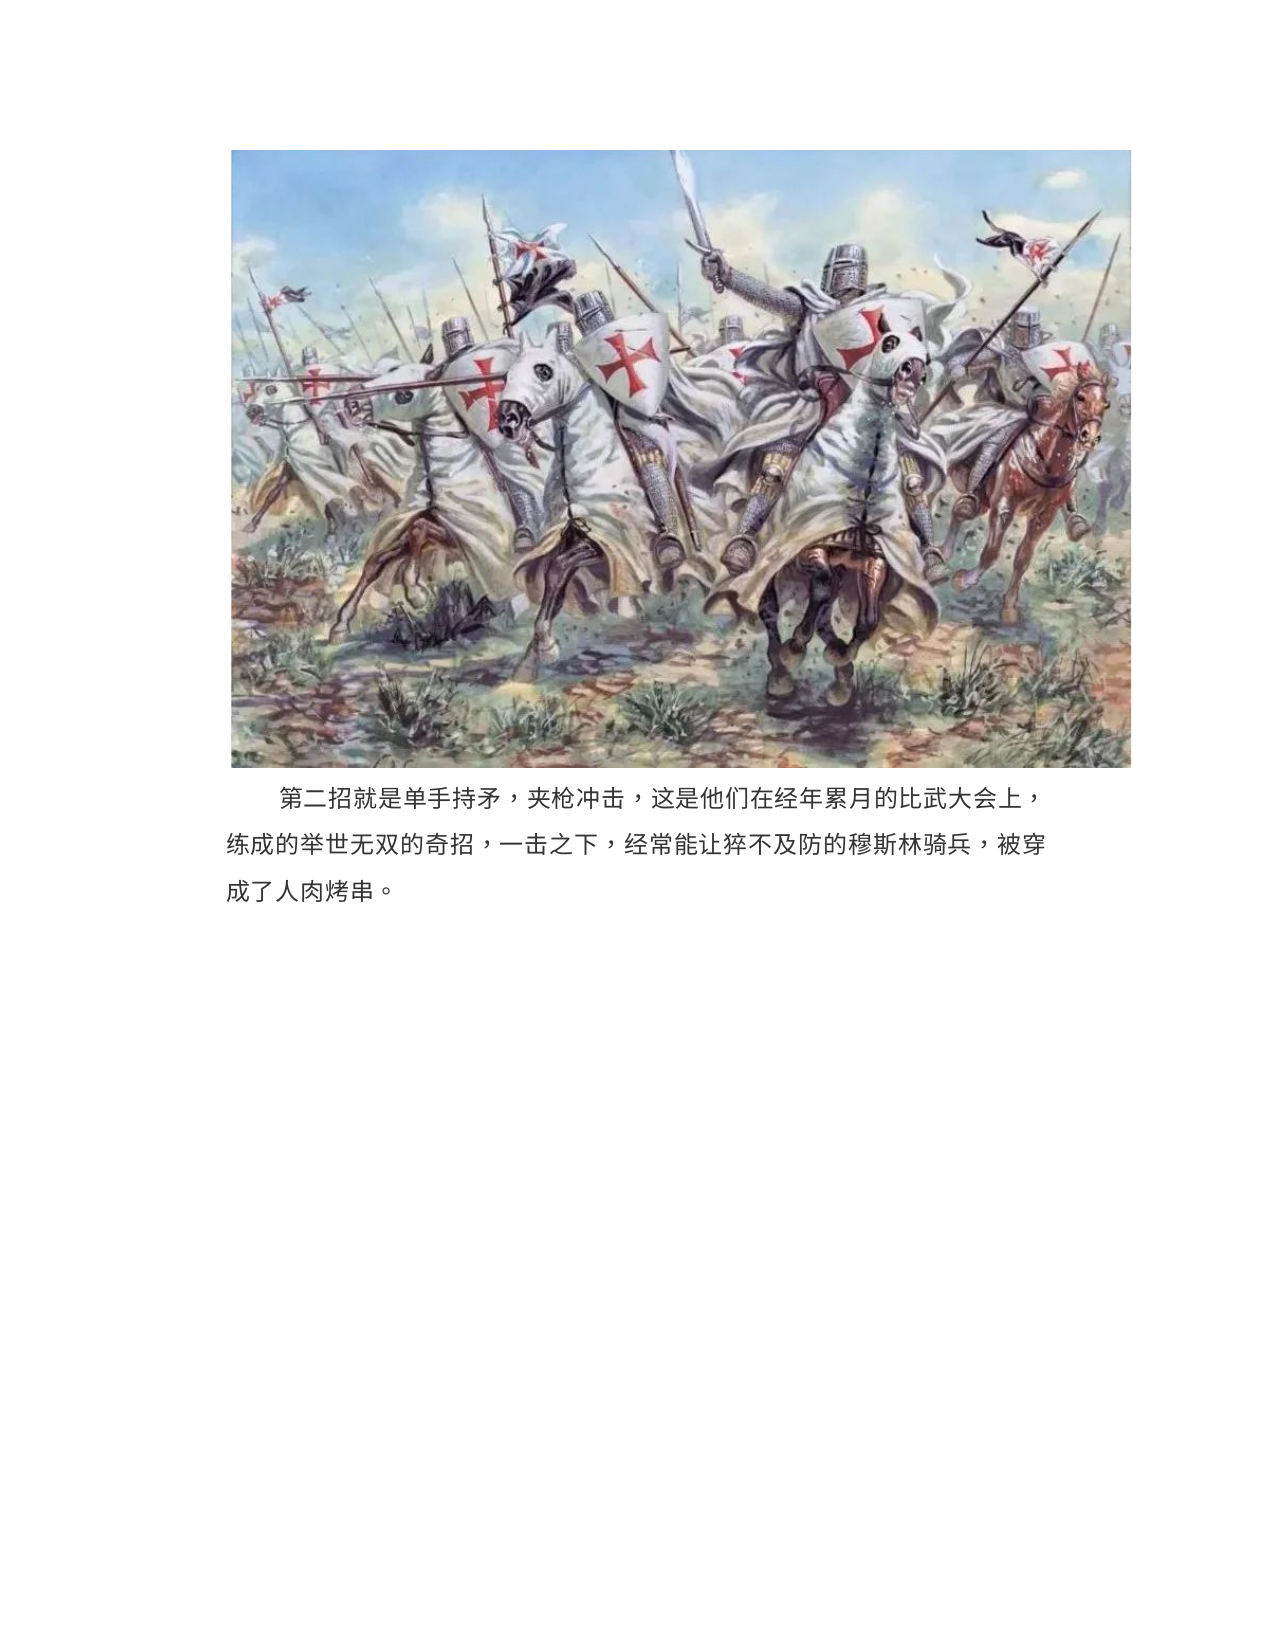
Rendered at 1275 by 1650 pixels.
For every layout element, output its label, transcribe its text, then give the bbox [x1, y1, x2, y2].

picture [231, 150, 1132, 768]
text 第二招就是单手持矛，夹枪冲击，这是他们在经年累月的比武大会上，练成的举世无双的奇招，一击之下，经常能让猝不及防的穆斯林骑兵，被穿成了人肉烤串。 [213, 768, 1062, 907]
